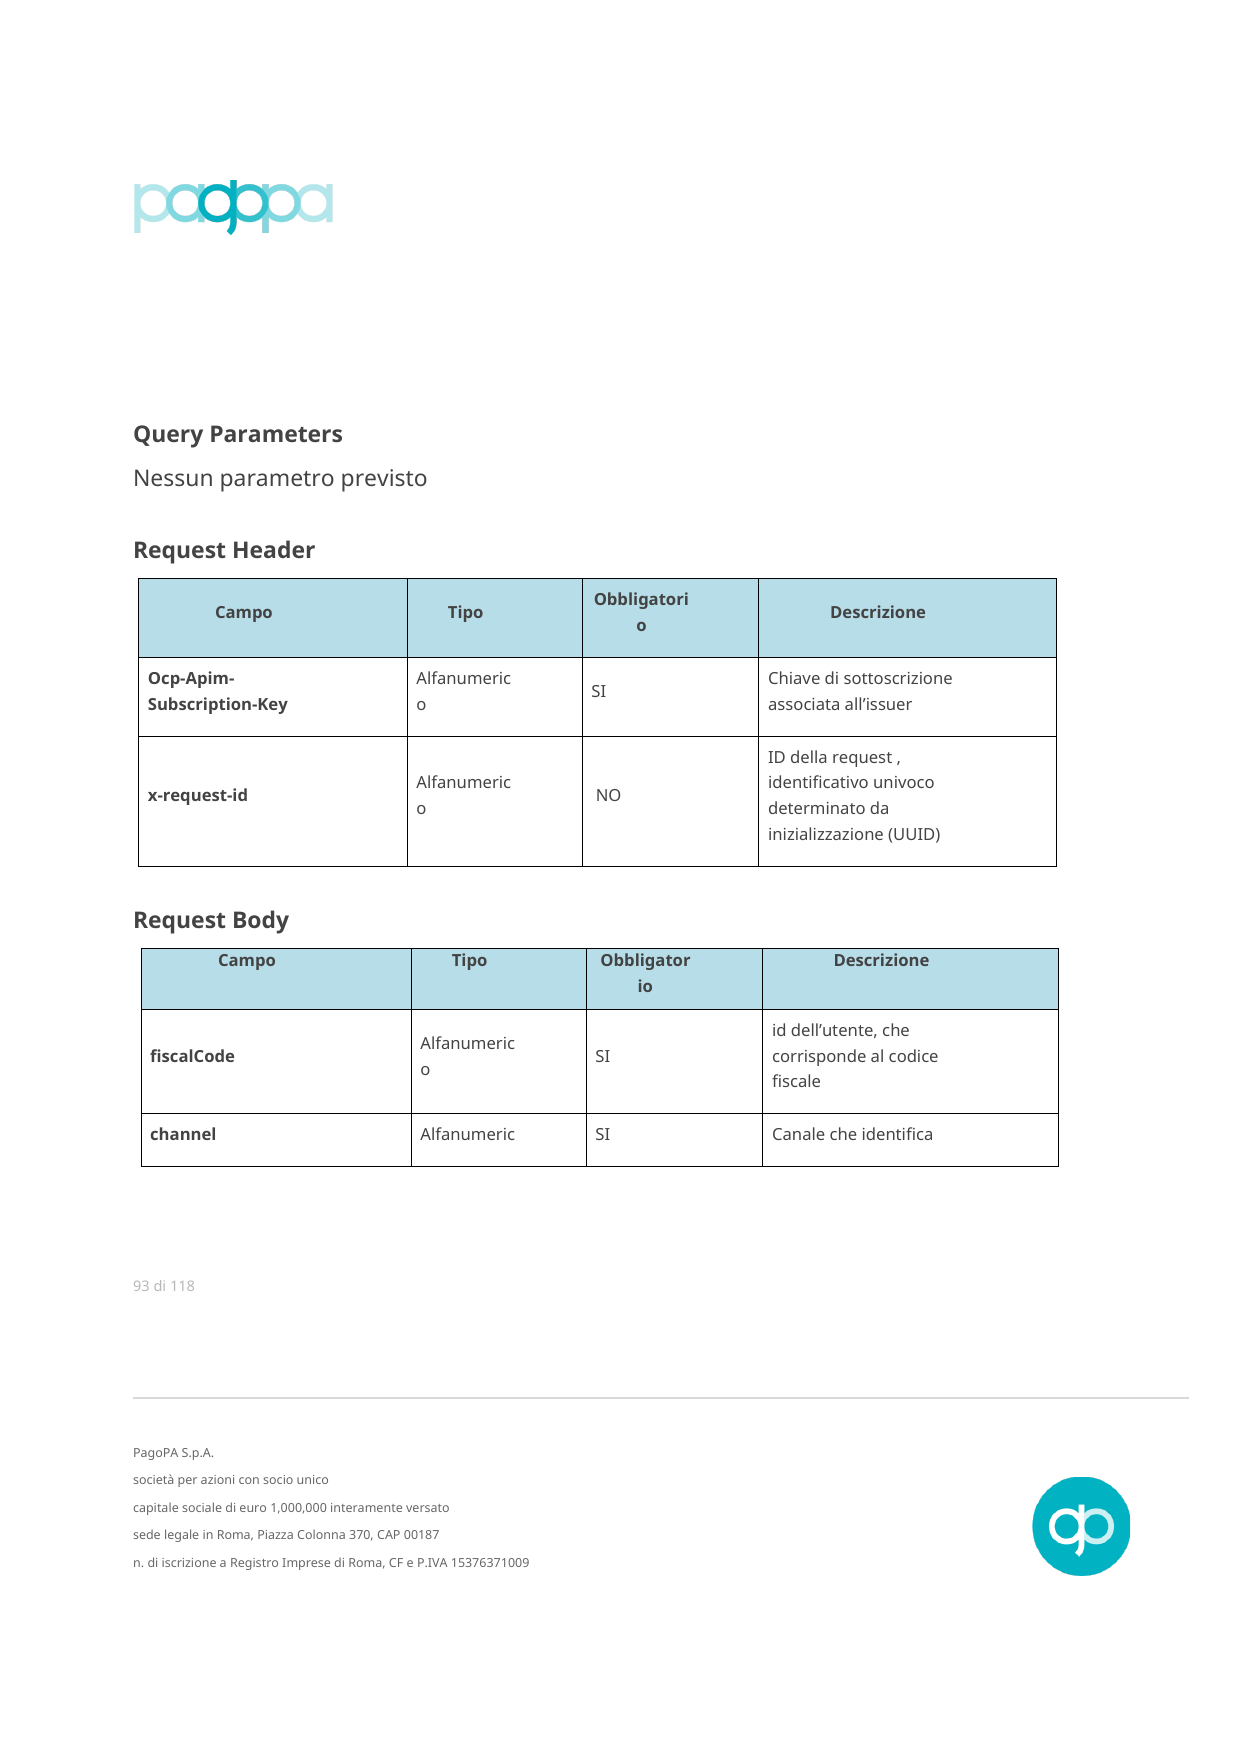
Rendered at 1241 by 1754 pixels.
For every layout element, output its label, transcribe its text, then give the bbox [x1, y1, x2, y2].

table_cell Chiave di sottoscrizione associata all’issuer [759, 658, 1056, 736]
table_header Tipo [408, 579, 582, 657]
table_cell NO [583, 737, 758, 866]
table_cell SI [587, 1010, 762, 1113]
text Nessun parametro previsto [133, 462, 1048, 493]
table_cell x-request-id [139, 737, 407, 866]
table_cell SI [587, 1114, 762, 1166]
text Query Parameters [133, 418, 1048, 449]
table_cell id dell’utente, che corrisponde al codice fiscale [763, 1010, 1058, 1113]
table_header Campo [139, 579, 407, 657]
table_cell Alfanumerico [408, 737, 582, 866]
table_header Campo [142, 949, 411, 1009]
table_header Descrizione [759, 579, 1056, 657]
table_cell Alfanumerico [412, 1114, 586, 1166]
table_cell ID della request , identificativo univoco determinato da inizializzazione (UUID) [759, 737, 1056, 866]
table_cell Ocp-Apim-Subscription-Key [139, 658, 407, 736]
table_header Obbligatorio [587, 949, 762, 1009]
table_header Obbligatorio [583, 579, 758, 657]
picture [134, 180, 333, 236]
table_cell Alfanumerico [412, 1010, 586, 1113]
table_cell channel [142, 1114, 411, 1166]
picture [1032, 1477, 1131, 1576]
table_cell Canale che identifica univocamente l’issuer che invoca l’API sulla piattaforma. Valorizzato con il valore fisso “STPAY” [763, 1114, 1058, 1166]
table_header Tipo [412, 949, 586, 1009]
table_cell Alfanumerico [408, 658, 582, 736]
table_header Descrizione [763, 949, 1058, 1009]
table_cell fiscalCode [142, 1010, 411, 1113]
table_cell SI [583, 658, 758, 736]
text Request Header [133, 534, 1048, 566]
